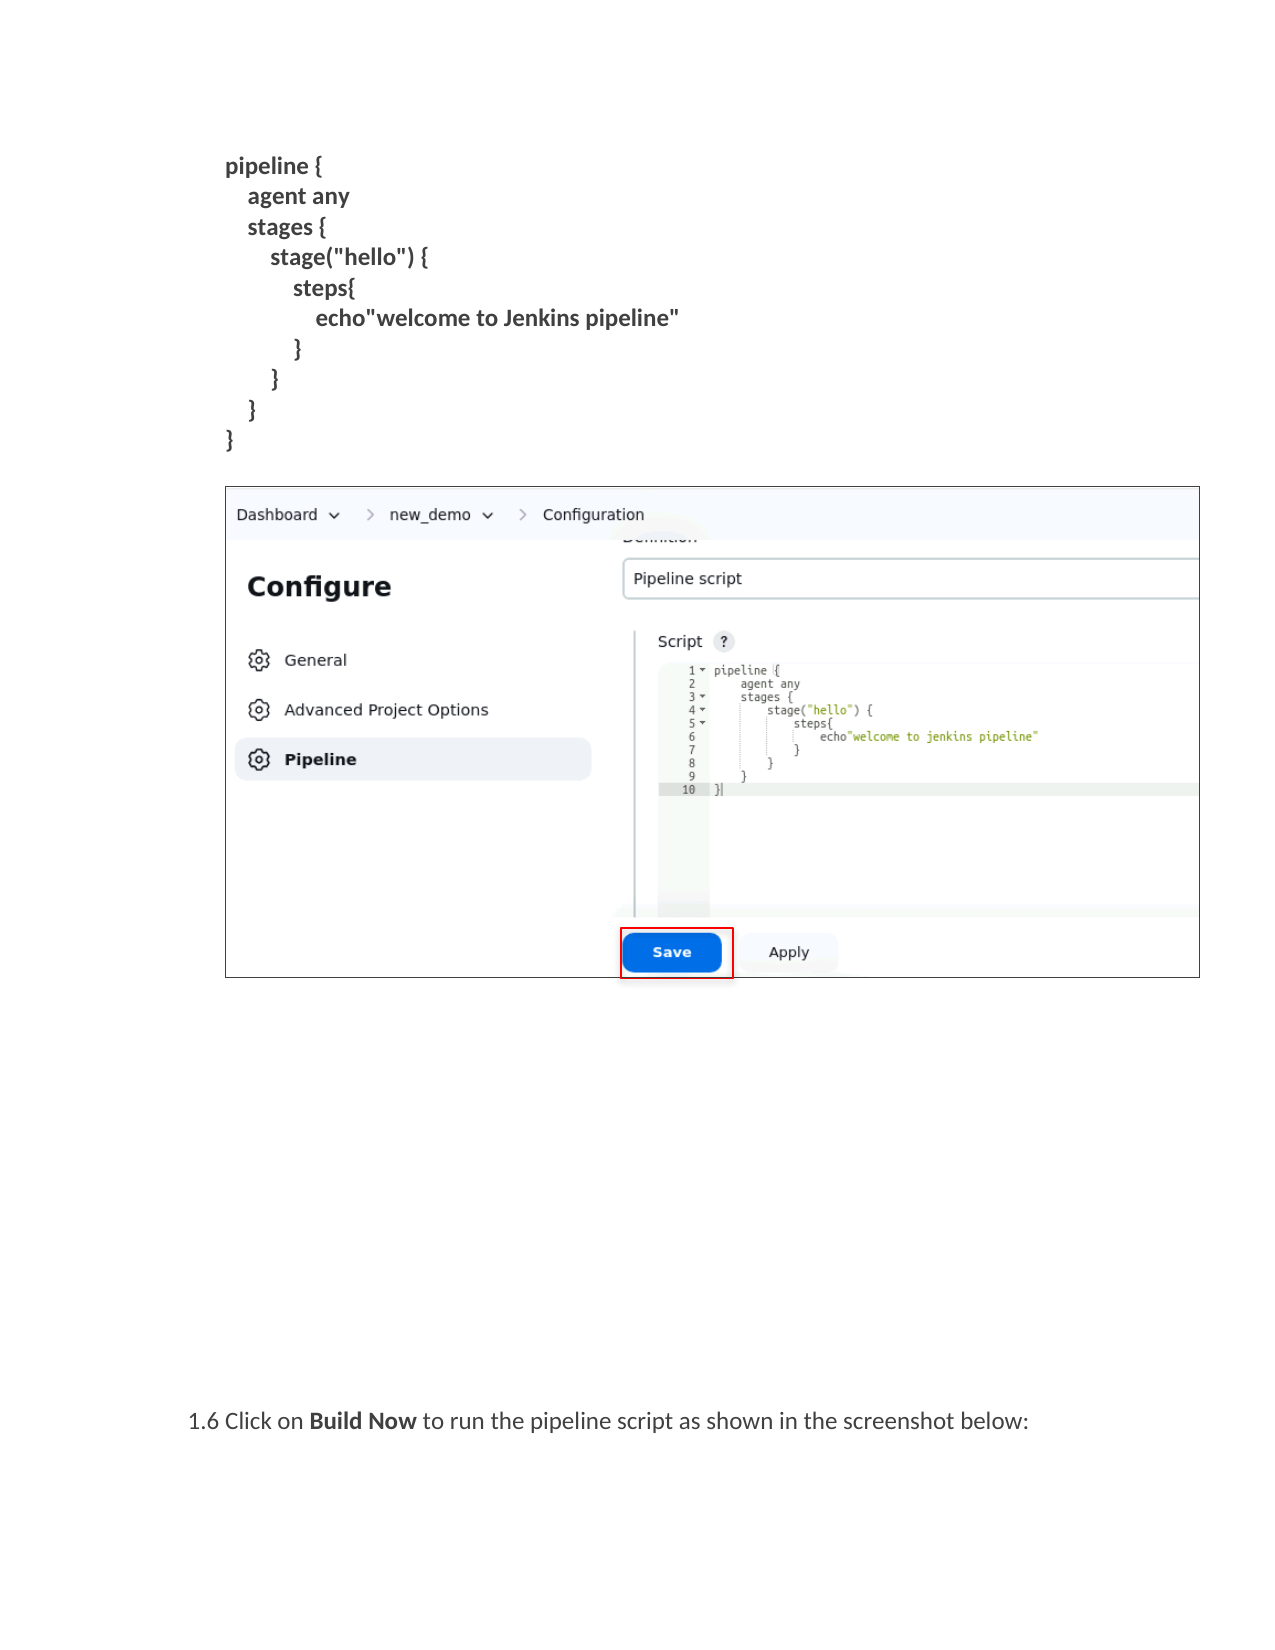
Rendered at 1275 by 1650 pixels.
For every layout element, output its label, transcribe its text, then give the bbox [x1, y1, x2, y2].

list } [225, 425, 1125, 455]
list } [225, 333, 1125, 364]
list agent any [225, 181, 1125, 211]
list } [225, 364, 1125, 394]
picture [226, 487, 1199, 977]
list steps{ [225, 272, 1125, 303]
list Click on Build Now to run the pipeline script as shown in the screenshot below: [187, 1405, 1125, 1436]
list pipeline { [225, 150, 1125, 181]
list stage("hello") { [225, 242, 1125, 272]
list stages { [225, 211, 1125, 242]
picture [622, 929, 732, 977]
list } [225, 394, 1125, 425]
list echo"welcome to Jenkins pipeline" [225, 303, 1125, 333]
